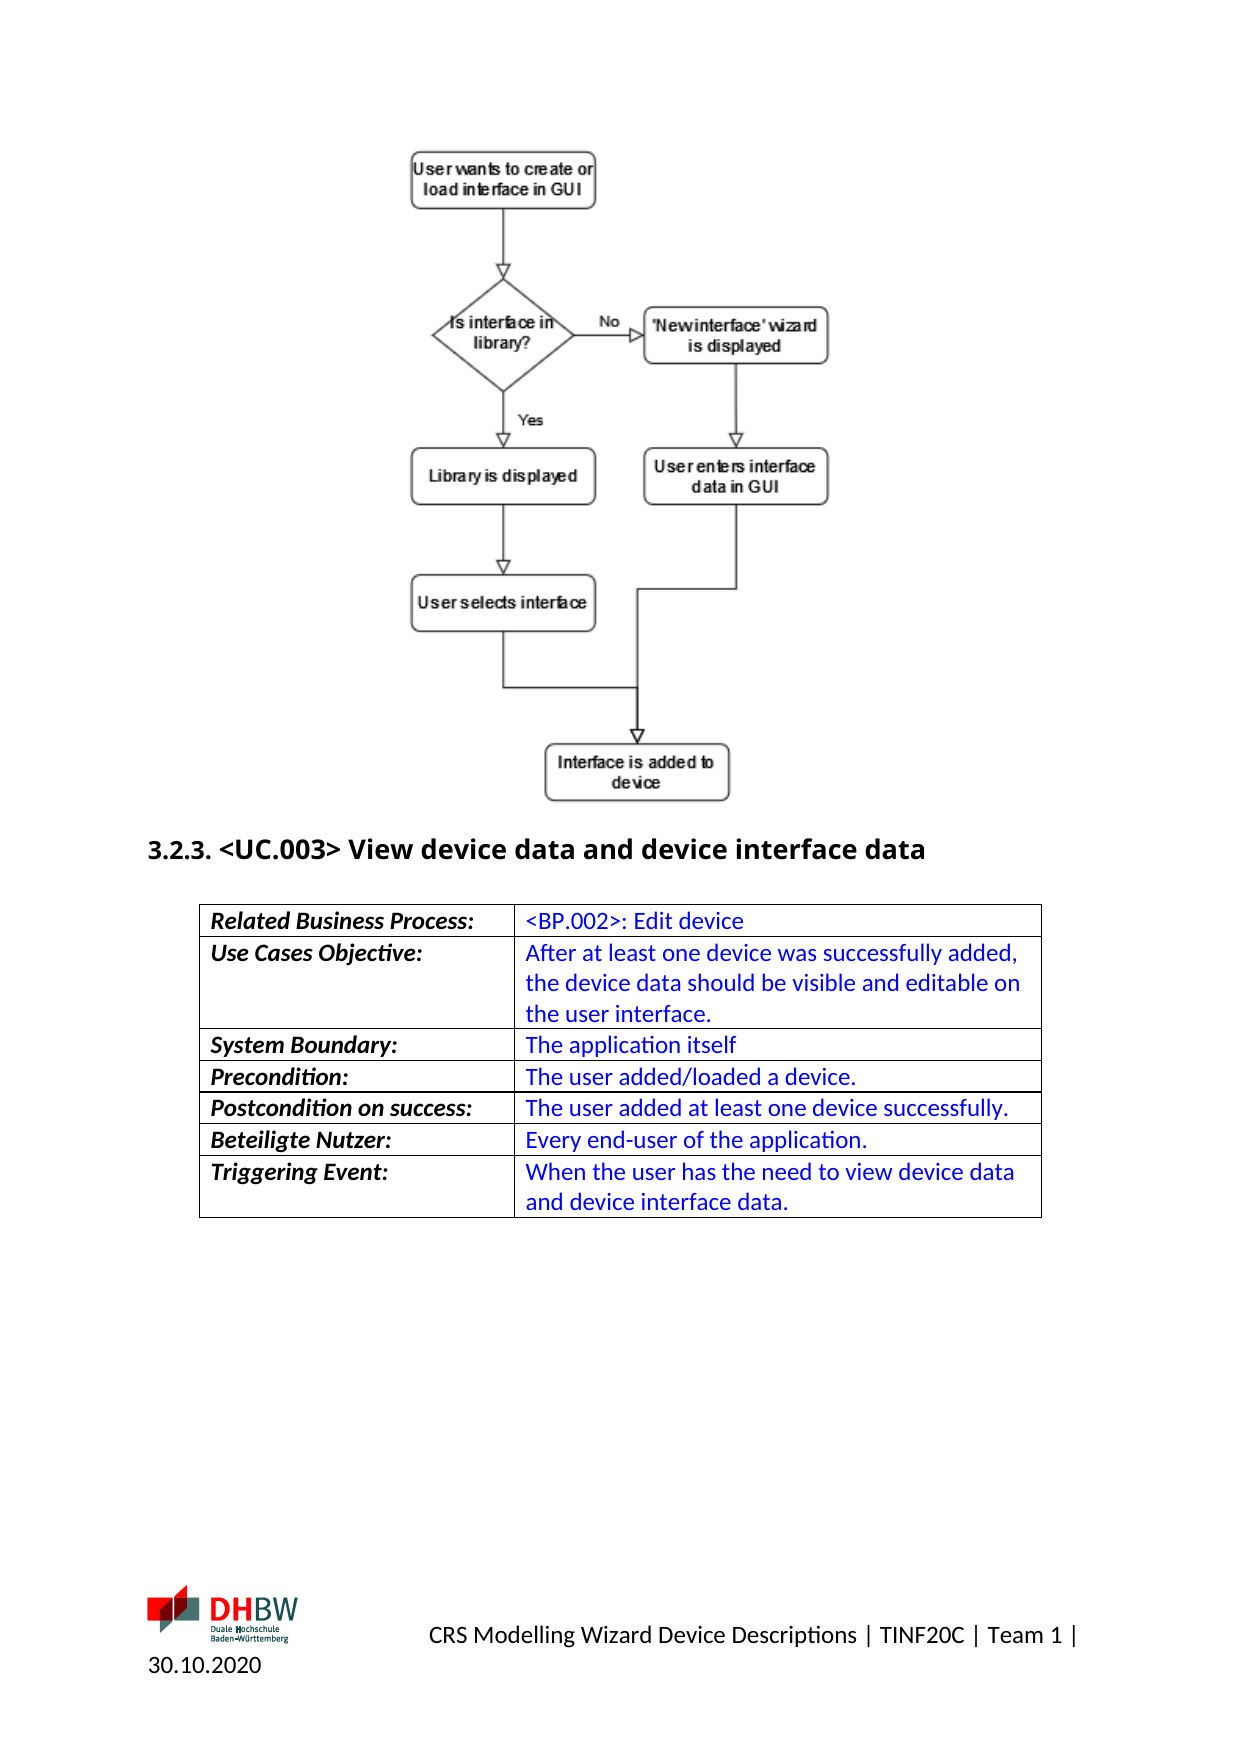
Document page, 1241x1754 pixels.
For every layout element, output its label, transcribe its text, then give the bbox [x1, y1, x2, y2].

table_cell After at least one device was successfully added, the device data should be visible and editable on the user interface. [515, 937, 1041, 1028]
table_cell When the user has the need to view device data and device interface data. [515, 1156, 1041, 1217]
table_cell The user added at least one device successfully. [515, 1093, 1041, 1123]
subtitle <UC.003> View device data and device interface data [148, 831, 1092, 867]
table_header <BP.002>: Edit device [515, 905, 1041, 936]
picture [407, 147, 833, 806]
table_cell Precondition: [200, 1061, 514, 1091]
table_header Related Business Process: [200, 905, 514, 936]
table_cell System Boundary: [200, 1029, 514, 1060]
table_cell Every end-user of the application. [515, 1124, 1041, 1154]
table_cell Beteiligte Nutzer: [200, 1124, 514, 1154]
table_cell The user added/loaded a device. [515, 1061, 1041, 1091]
table_cell Use Cases Objective: [200, 937, 514, 1028]
table_cell Triggering Event: [200, 1156, 514, 1217]
table_cell Postcondition on success: [200, 1093, 514, 1123]
table_cell The application itself [515, 1029, 1041, 1060]
